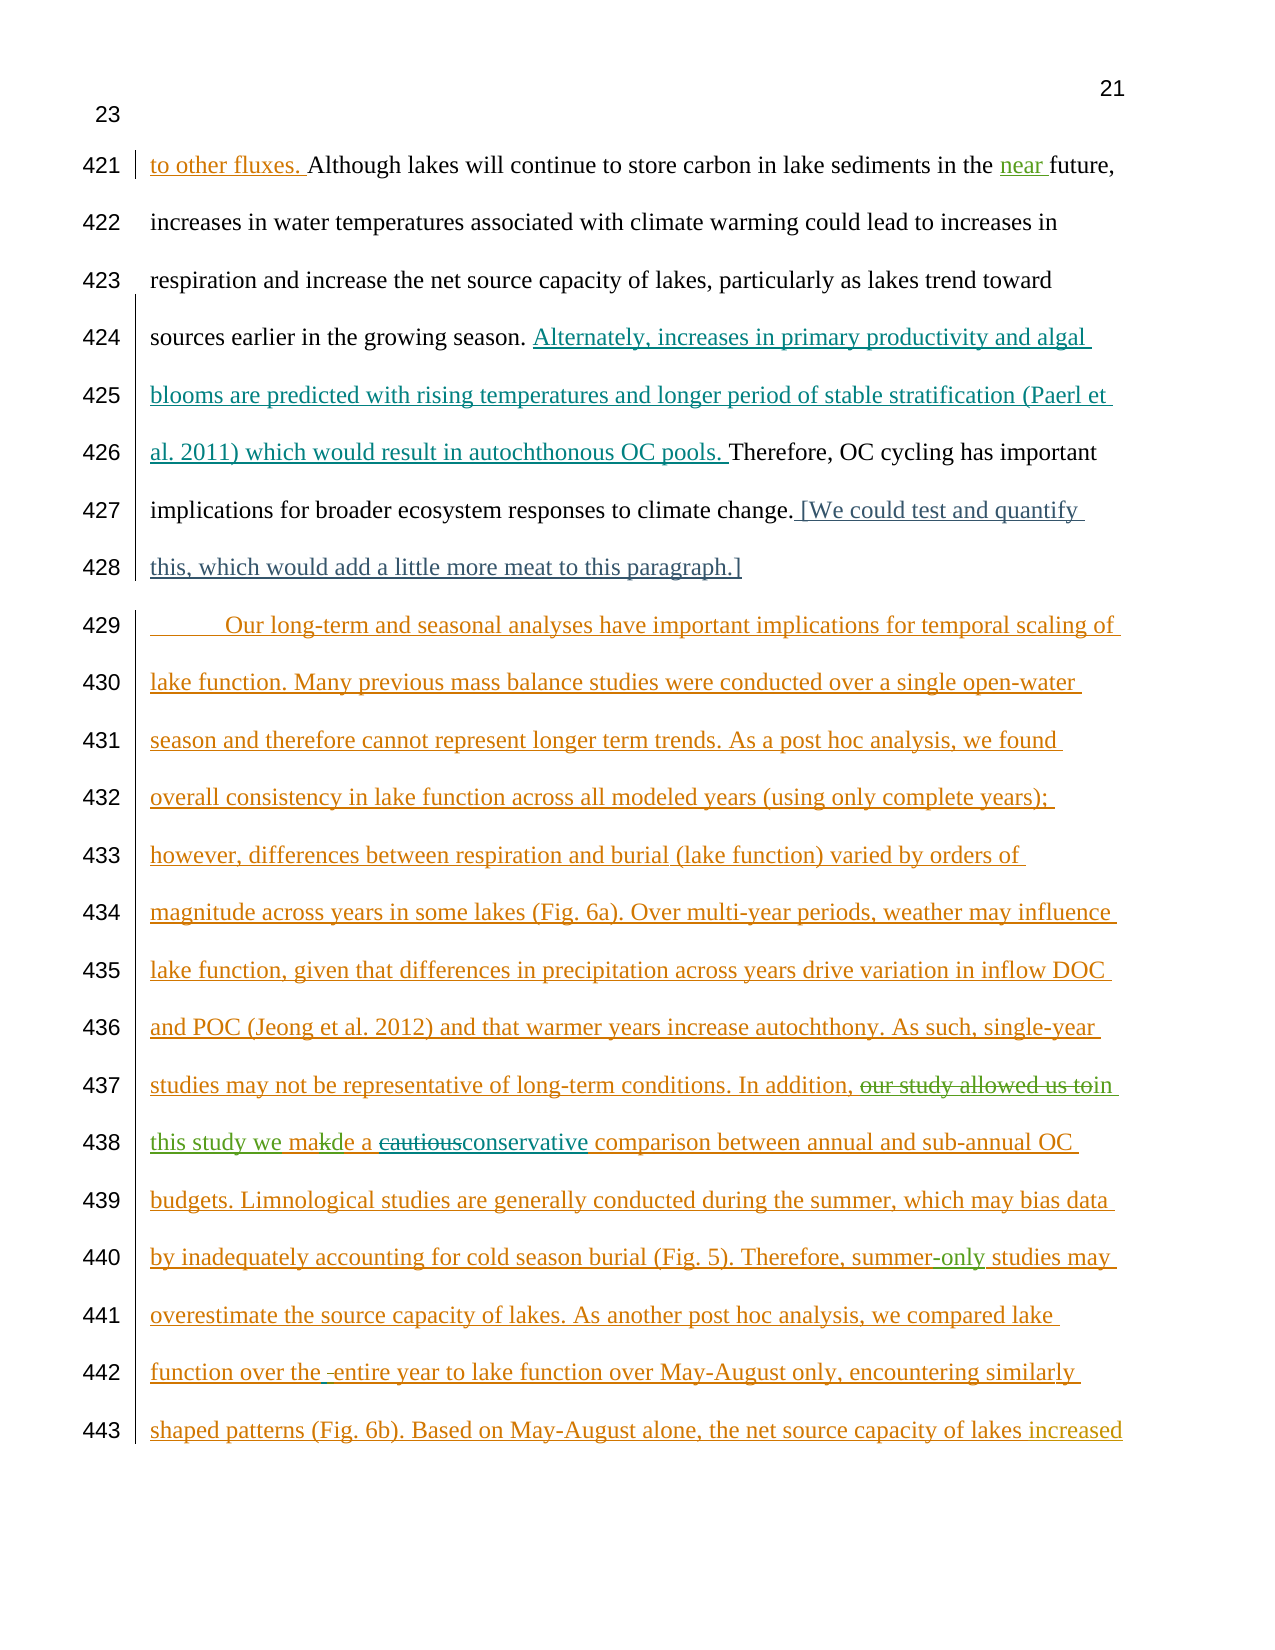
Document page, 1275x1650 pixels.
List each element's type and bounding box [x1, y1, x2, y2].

text [150, 150, 1125, 581]
